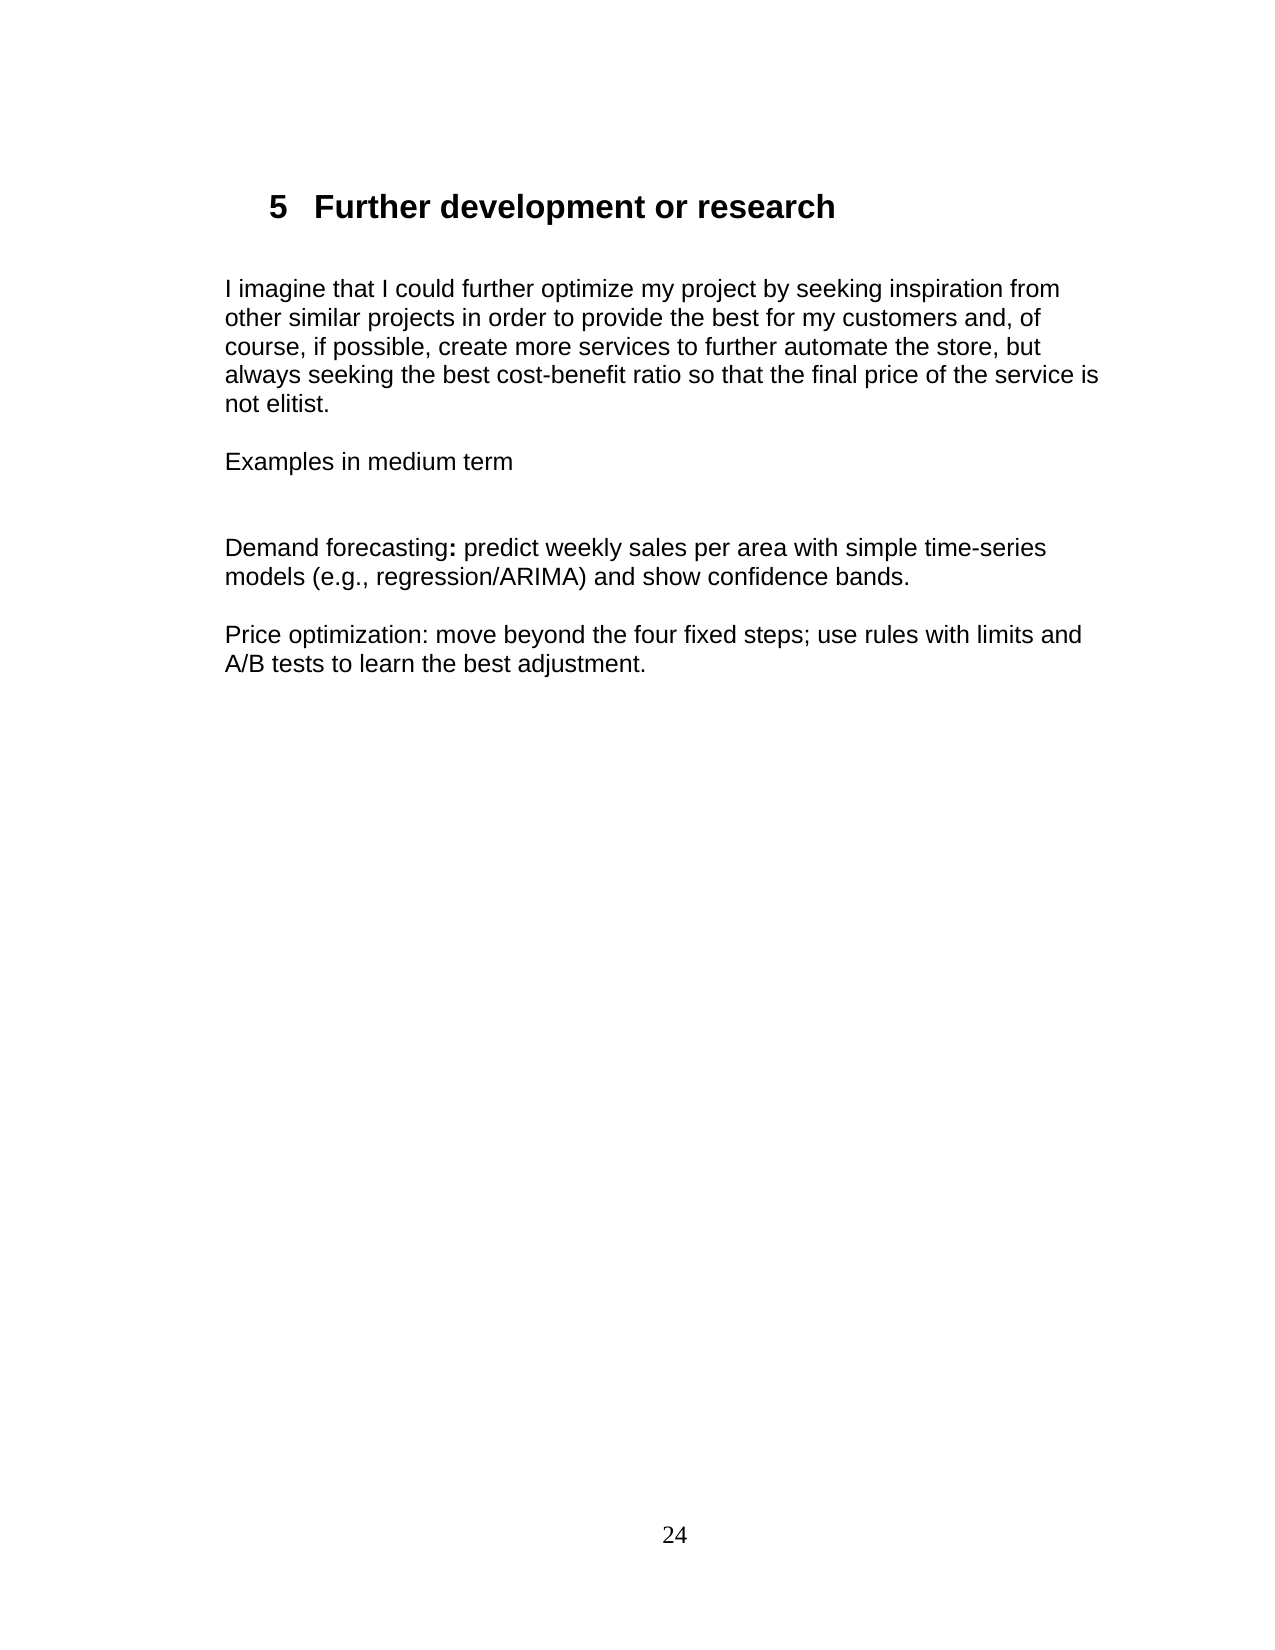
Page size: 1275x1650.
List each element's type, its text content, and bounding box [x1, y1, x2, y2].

subtitle Further development or research [269, 187, 1125, 226]
text Demand forecasting: predict weekly sales per area with simple time-series models (e.g., regression/ARIMA) and show confidence bands. [224, 505, 1125, 591]
text Price optimization: move beyond the four fixed steps; use rules with limits and A/B tests to learn the best adjustment. [224, 620, 1125, 678]
text I imagine that I could further optimize my project by seeking inspiration from other similar projects in order to provide the best for my customers and, of course, if possible, create more services to further automate the store, but always seeking the best cost-benefit ratio so that the final price of the service is not elitist. Examples in medium term [224, 274, 1125, 476]
